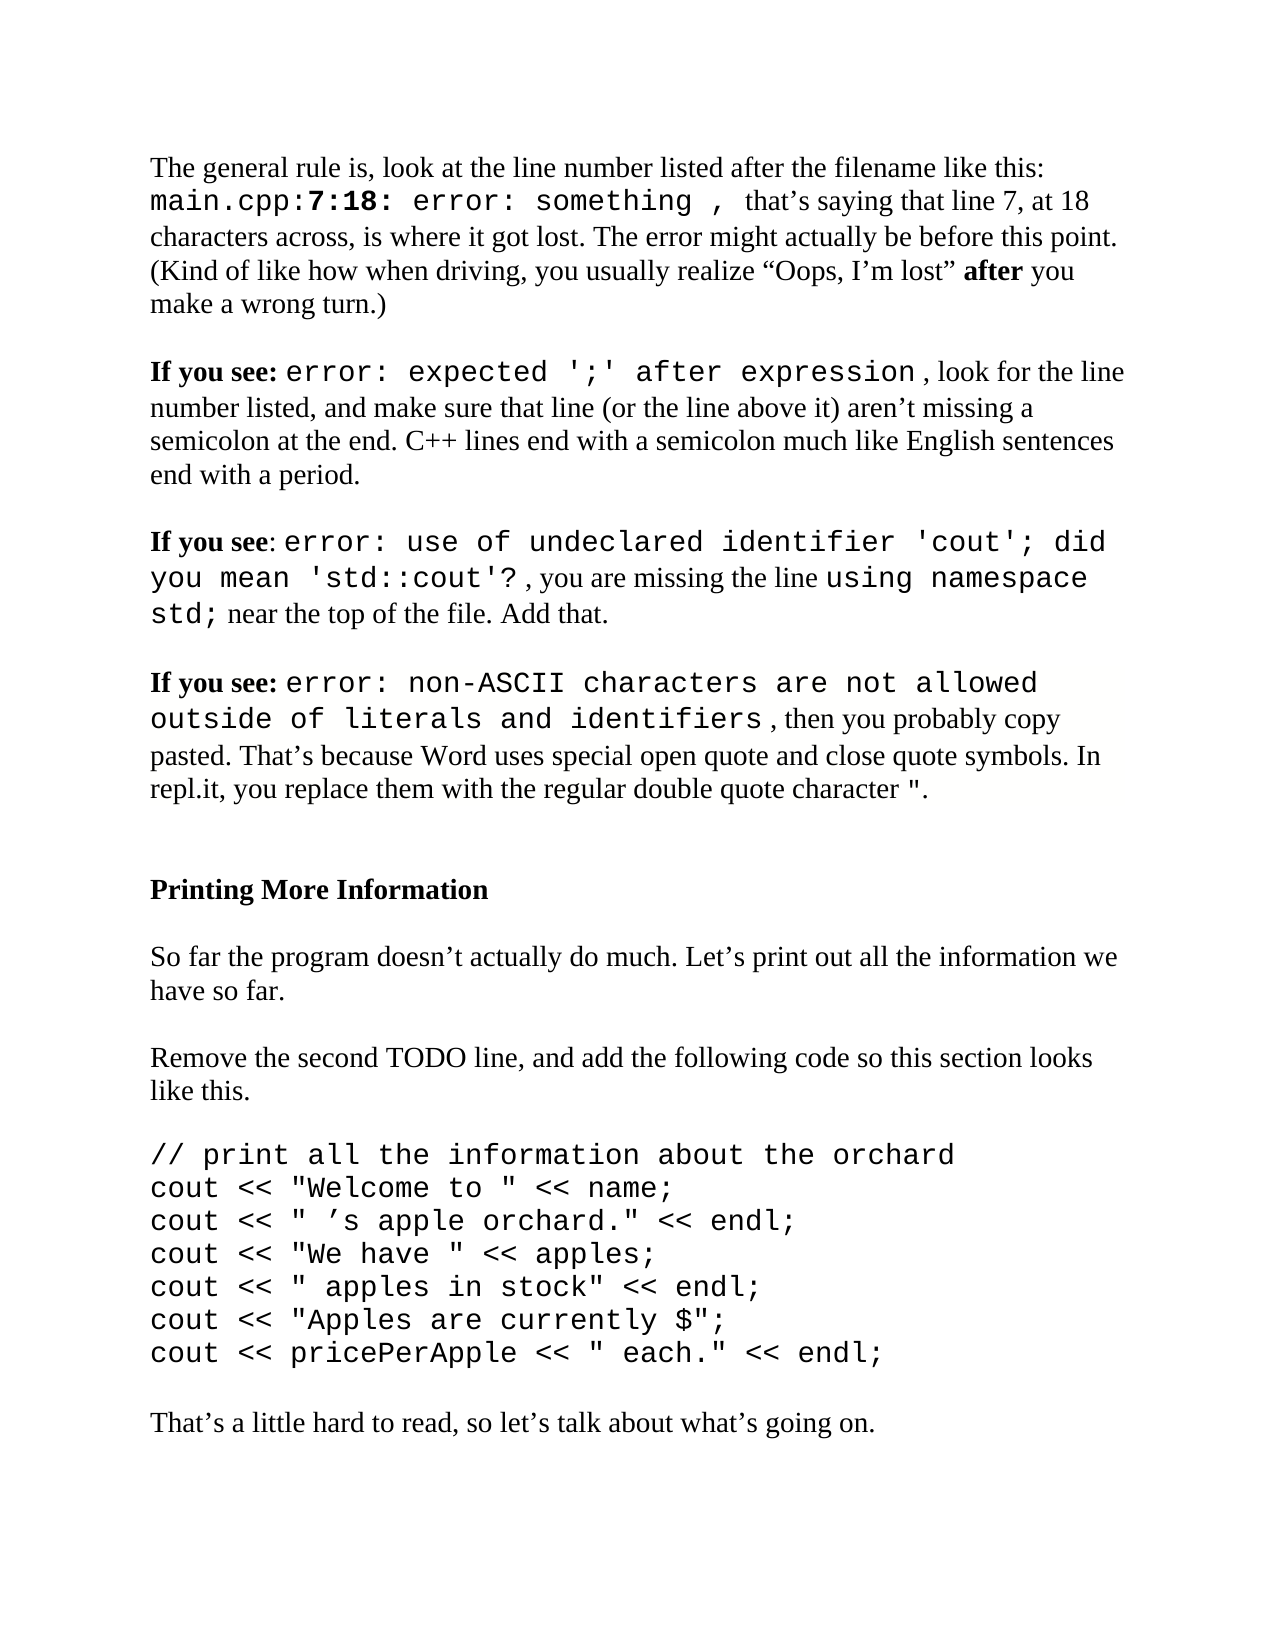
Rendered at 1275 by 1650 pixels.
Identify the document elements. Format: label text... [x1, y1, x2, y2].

text That’s a little hard to read, so let’s talk about what’s going on. [150, 1405, 1125, 1439]
text cout << "Welcome to " << name; [150, 1173, 1125, 1206]
text So far the program doesn’t actually do much. Let’s print out all the information we have so far. [150, 939, 1125, 1006]
text Printing More Information [150, 872, 1125, 906]
text cout << "Apples are currently $"; [150, 1306, 1125, 1338]
text The general rule is, look at the line number listed after the filename like this: main.cpp:7:18: error: something , that’s saying that line 7, at 18 characters across, is where it got lost. The error might actually be before this point. (Kind of like how when driving, you usually realize “Oops, I’m lost” after you make a wrong turn.) [150, 150, 1125, 320]
text If you see: error: expected ';' after expression , look for the line number listed, and make sure that line (or the line above it) aren’t missing a semicolon at the end. C++ lines end with a semicolon much like English sentences end with a period. [150, 354, 1125, 490]
text cout << " ’s apple orchard." << endl; [150, 1206, 1125, 1239]
text cout << "We have " << apples; [150, 1239, 1125, 1272]
text // print all the information about the orchard [150, 1140, 1125, 1173]
text If you see: error: non-ASCII characters are not allowed outside of literals and identifiers , then you probably copy pasted. That’s because Word uses special open quote and close quote symbols. In repl.it, you replace them with the regular double quote character ". [150, 666, 1125, 806]
text cout << " apples in stock" << endl; [150, 1272, 1125, 1306]
text Remove the second TODO line, and add the following code so this section looks like this. [150, 1040, 1125, 1107]
text cout << pricePerApple << " each." << endl; [150, 1338, 1125, 1372]
text If you see: error: use of undeclared identifier 'cout'; did you mean 'std::cout'? , you are missing the line using namespace std; near the top of the file. Add that. [150, 524, 1125, 632]
